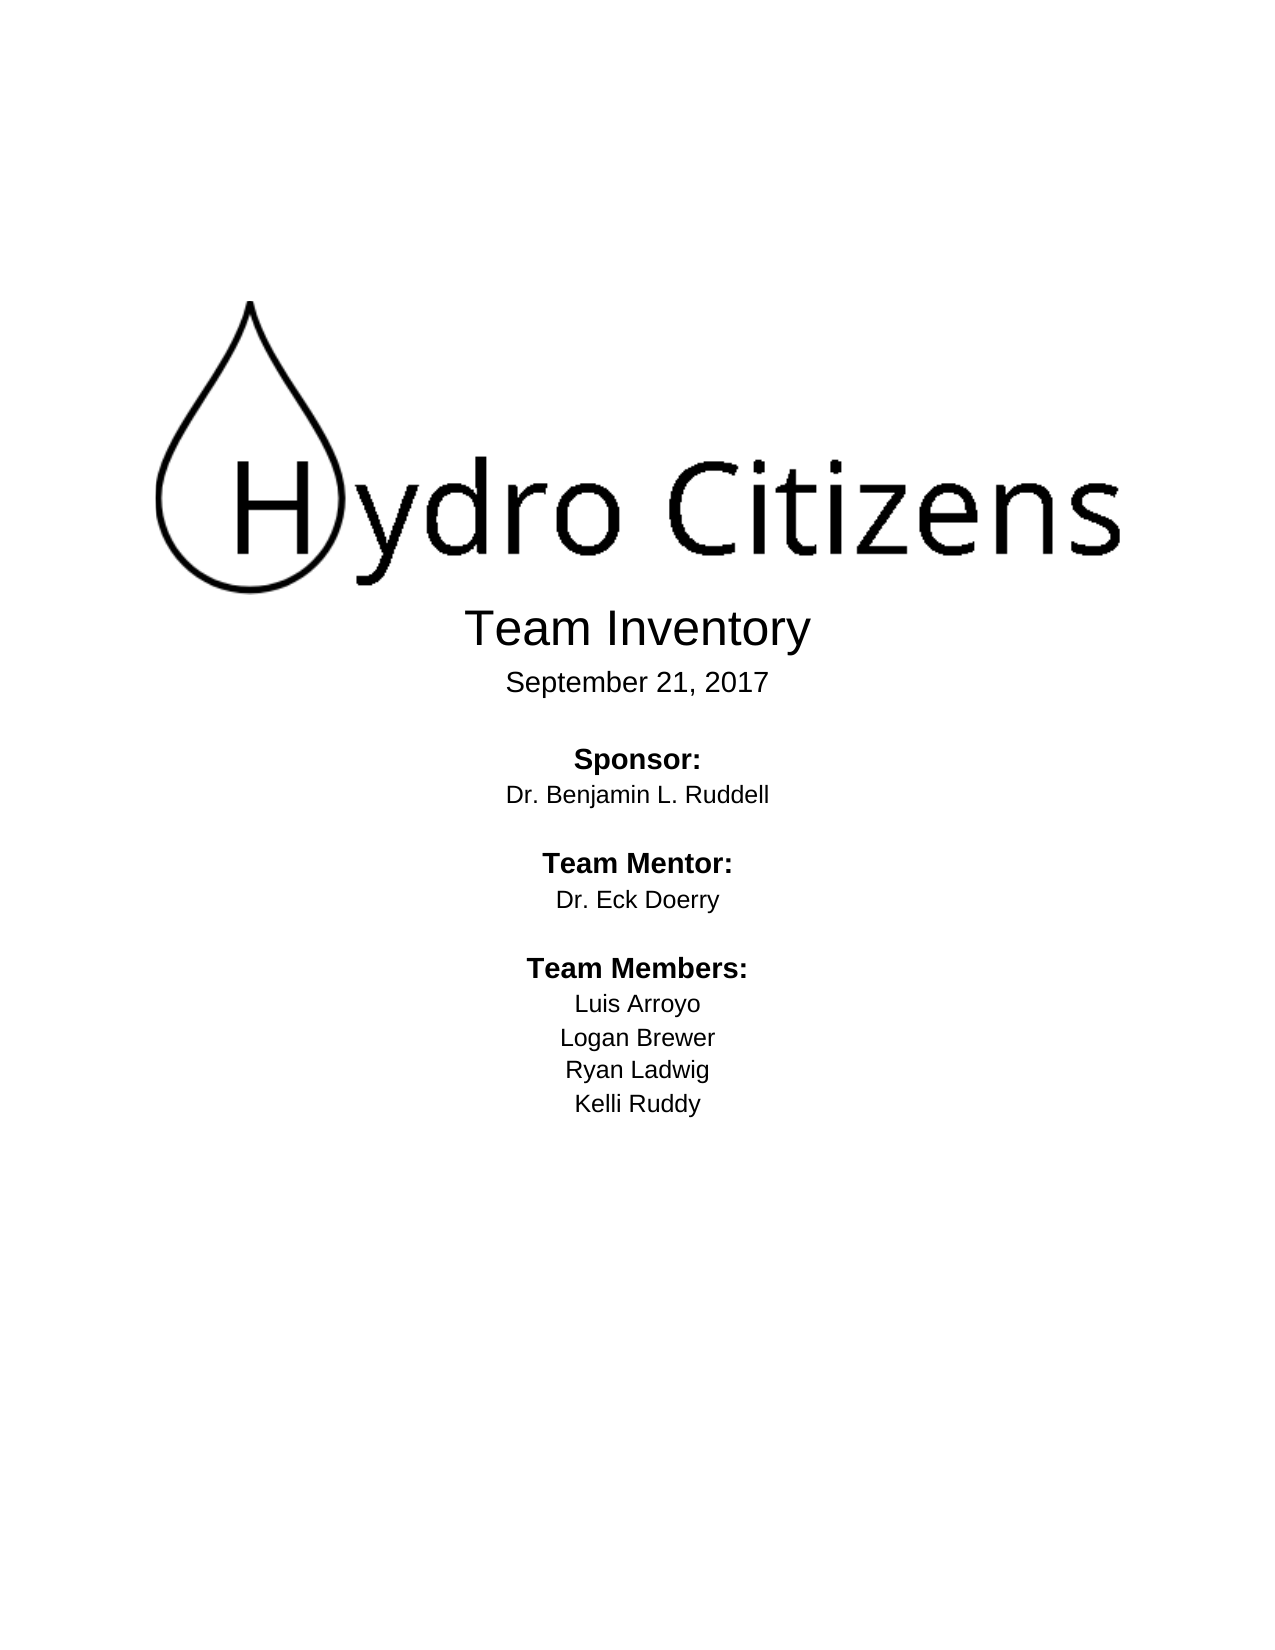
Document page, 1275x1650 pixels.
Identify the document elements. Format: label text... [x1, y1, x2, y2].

text Ryan Ladwig [150, 1056, 1125, 1084]
picture [155, 301, 1120, 595]
text September 21, 2017 [150, 665, 1125, 698]
text Team Inventory [150, 599, 1125, 656]
text Dr. Eck Doerry [150, 885, 1125, 914]
text Logan Brewer [150, 1022, 1125, 1051]
text Team Mentor: [150, 846, 1125, 880]
text Sponsor: [150, 742, 1125, 775]
text Kelli Ruddy [150, 1088, 1125, 1117]
text Dr. Benjamin L. Ruddell [150, 780, 1125, 809]
text Luis Arroyo [150, 989, 1125, 1018]
text Team Members: [150, 951, 1125, 984]
